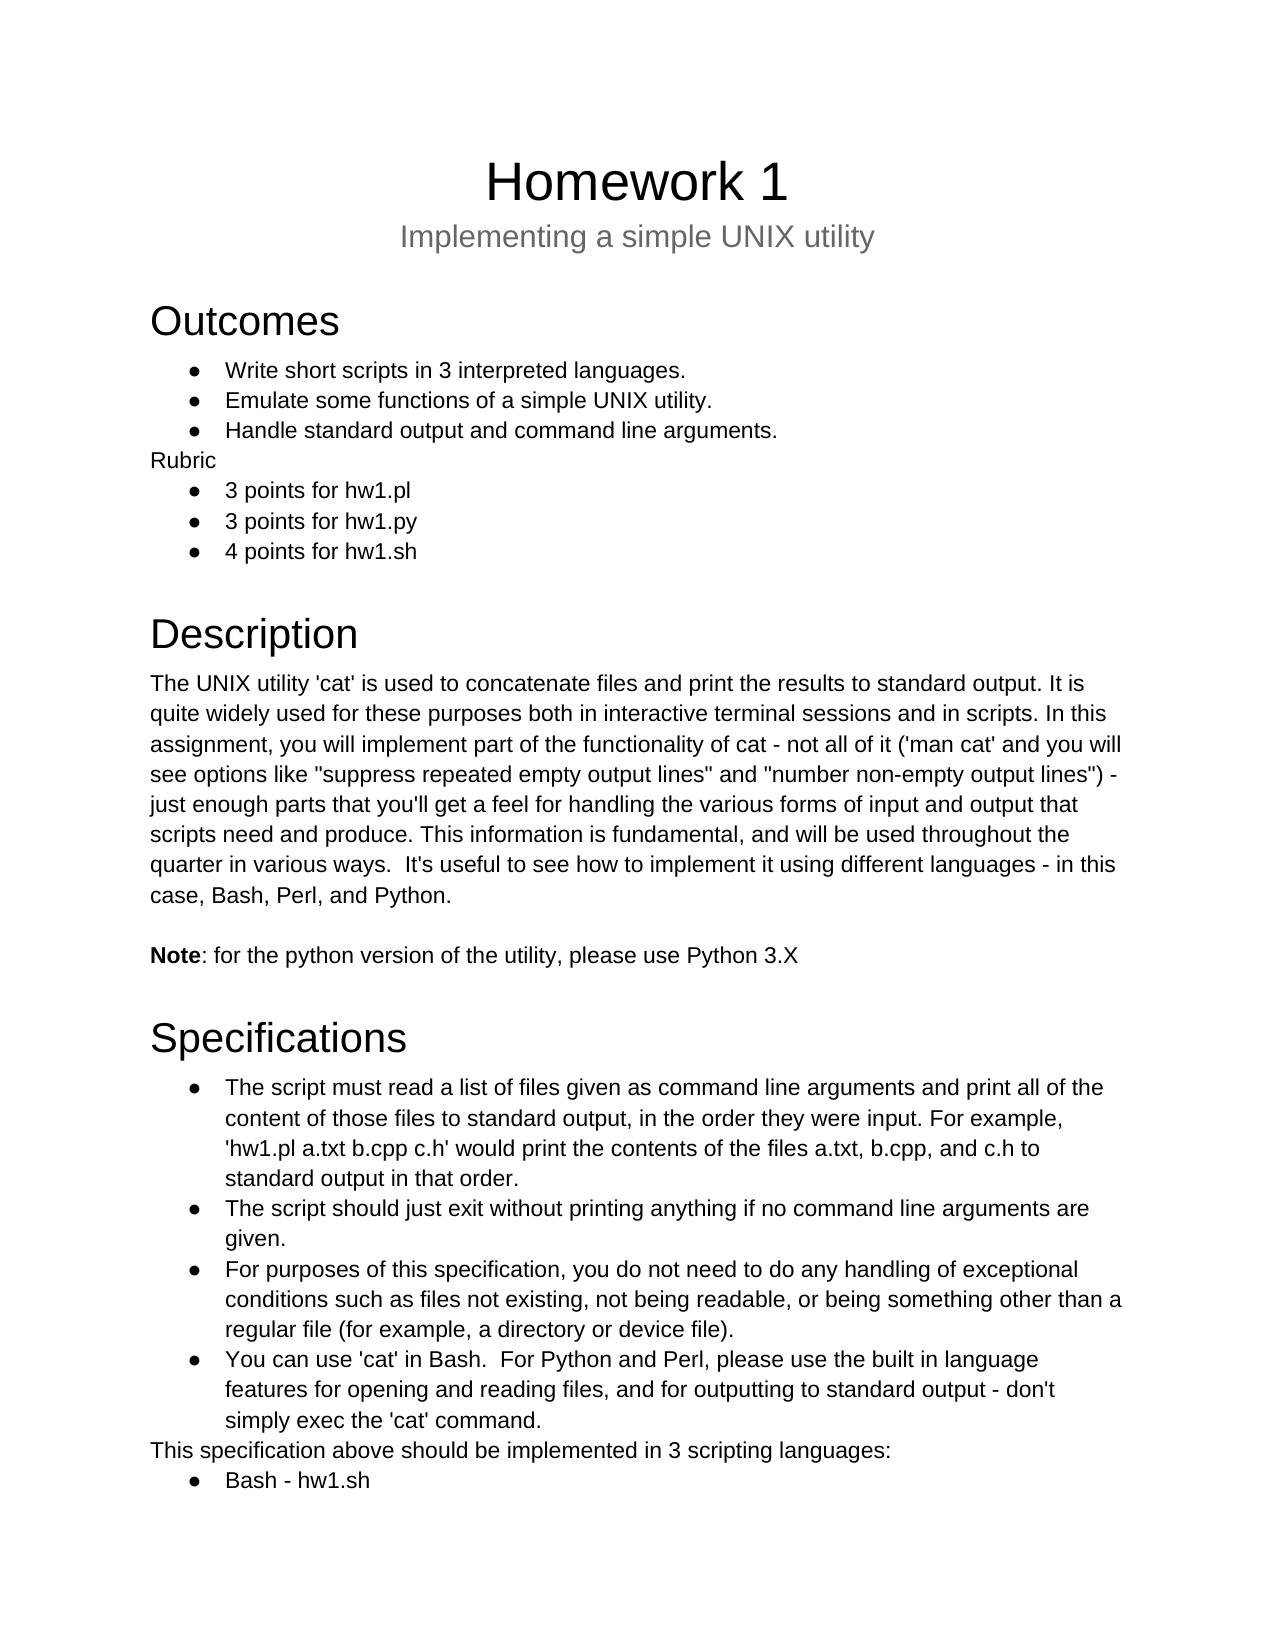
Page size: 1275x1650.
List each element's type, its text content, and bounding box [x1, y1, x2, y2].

list 3 points for hw1.pl [187, 477, 1125, 504]
title Homework 1 [150, 150, 1125, 212]
list Write short scripts in 3 interpreted languages. [187, 357, 1125, 383]
subtitle Description [150, 610, 1125, 658]
list For purposes of this specification, you do not need to do any handling of exceptional conditions such as files not existing, not being readable, or being something other than a regular file (for example, a directory or device file). [187, 1256, 1125, 1342]
subtitle Specifications [150, 1014, 1125, 1062]
text Note: for the python version of the utility, please use Python 3.X [150, 942, 1125, 968]
list Bash - hw1.sh [187, 1467, 1125, 1493]
list The script must read a list of files given as command line arguments and print all of the content of those files to standard output, in the order they were input. For example, 'hw1.pl a.txt b.cpp c.h' would print the contents of the files a.txt, b.cpp, and c.h to standard output in that order. [187, 1074, 1125, 1191]
text This specification above should be implemented in 3 scripting languages: [150, 1437, 1125, 1463]
list Emulate some functions of a simple UNIX utility. [187, 387, 1125, 413]
list Handle standard output and command line arguments. [187, 417, 1125, 443]
subtitle Implementing a simple UNIX utility [150, 218, 1125, 254]
list You can use 'cat' in Bash. For Python and Perl, please use the built in language features for opening and reading files, and for outputting to standard output - don't simply exec the 'cat' command. [187, 1346, 1125, 1433]
list The script should just exit without printing anything if no command line arguments are given. [187, 1195, 1125, 1252]
text The UNIX utility 'cat' is used to concatenate files and print the results to standard output. It is quite widely used for these purposes both in interactive terminal sessions and in scripts. In this assignment, you will implement part of the functionality of cat - not all of it ('man cat' and you will see options like "suppress repeated empty output lines" and "number non-empty output lines") - just enough parts that you'll get a feel for handling the various forms of input and output that scripts need and produce. This information is fundamental, and will be used throughout the quarter in various ways. It's useful to see how to implement it using different languages - in this case, Bash, Perl, and Python. [150, 670, 1125, 908]
text Rubric [150, 447, 1125, 473]
list 3 points for hw1.py [187, 508, 1125, 534]
list 4 points for hw1.sh [187, 538, 1125, 564]
subtitle Outcomes [150, 296, 1125, 344]
